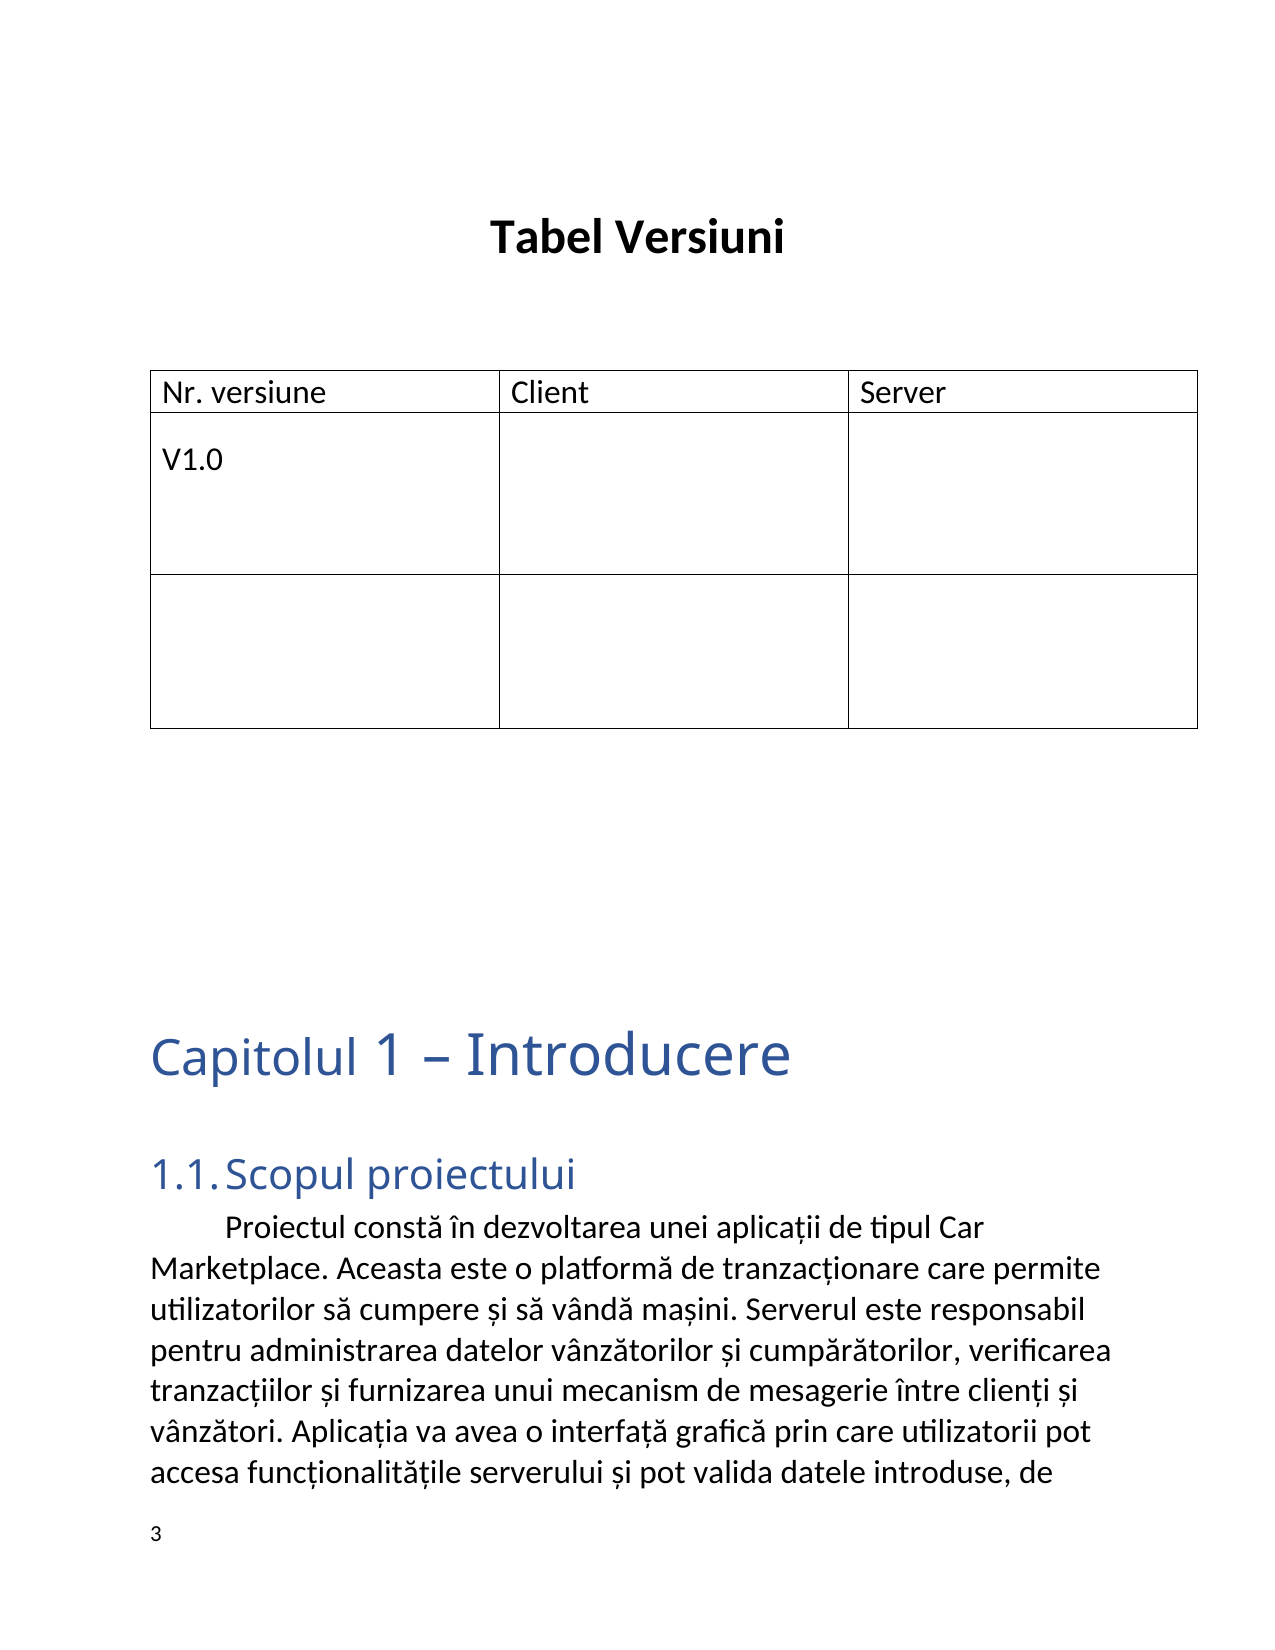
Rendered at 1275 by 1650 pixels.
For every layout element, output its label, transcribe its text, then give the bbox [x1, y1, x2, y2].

table_cell [500, 575, 848, 728]
table_cell [500, 413, 848, 573]
table_cell [849, 575, 1197, 728]
table_header Client [500, 371, 848, 412]
table_header Nr. versiune [151, 371, 499, 412]
text Tabel Versiuni [150, 205, 1125, 266]
subtitle Scopul proiectului [150, 1145, 1125, 1202]
table_header Server [849, 371, 1197, 412]
table_cell V1.0 [151, 413, 499, 573]
subtitle Capitolul 1 – Introducere [150, 1012, 1125, 1092]
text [150, 1206, 1125, 1492]
table_cell [849, 413, 1197, 573]
table_cell [151, 575, 499, 728]
